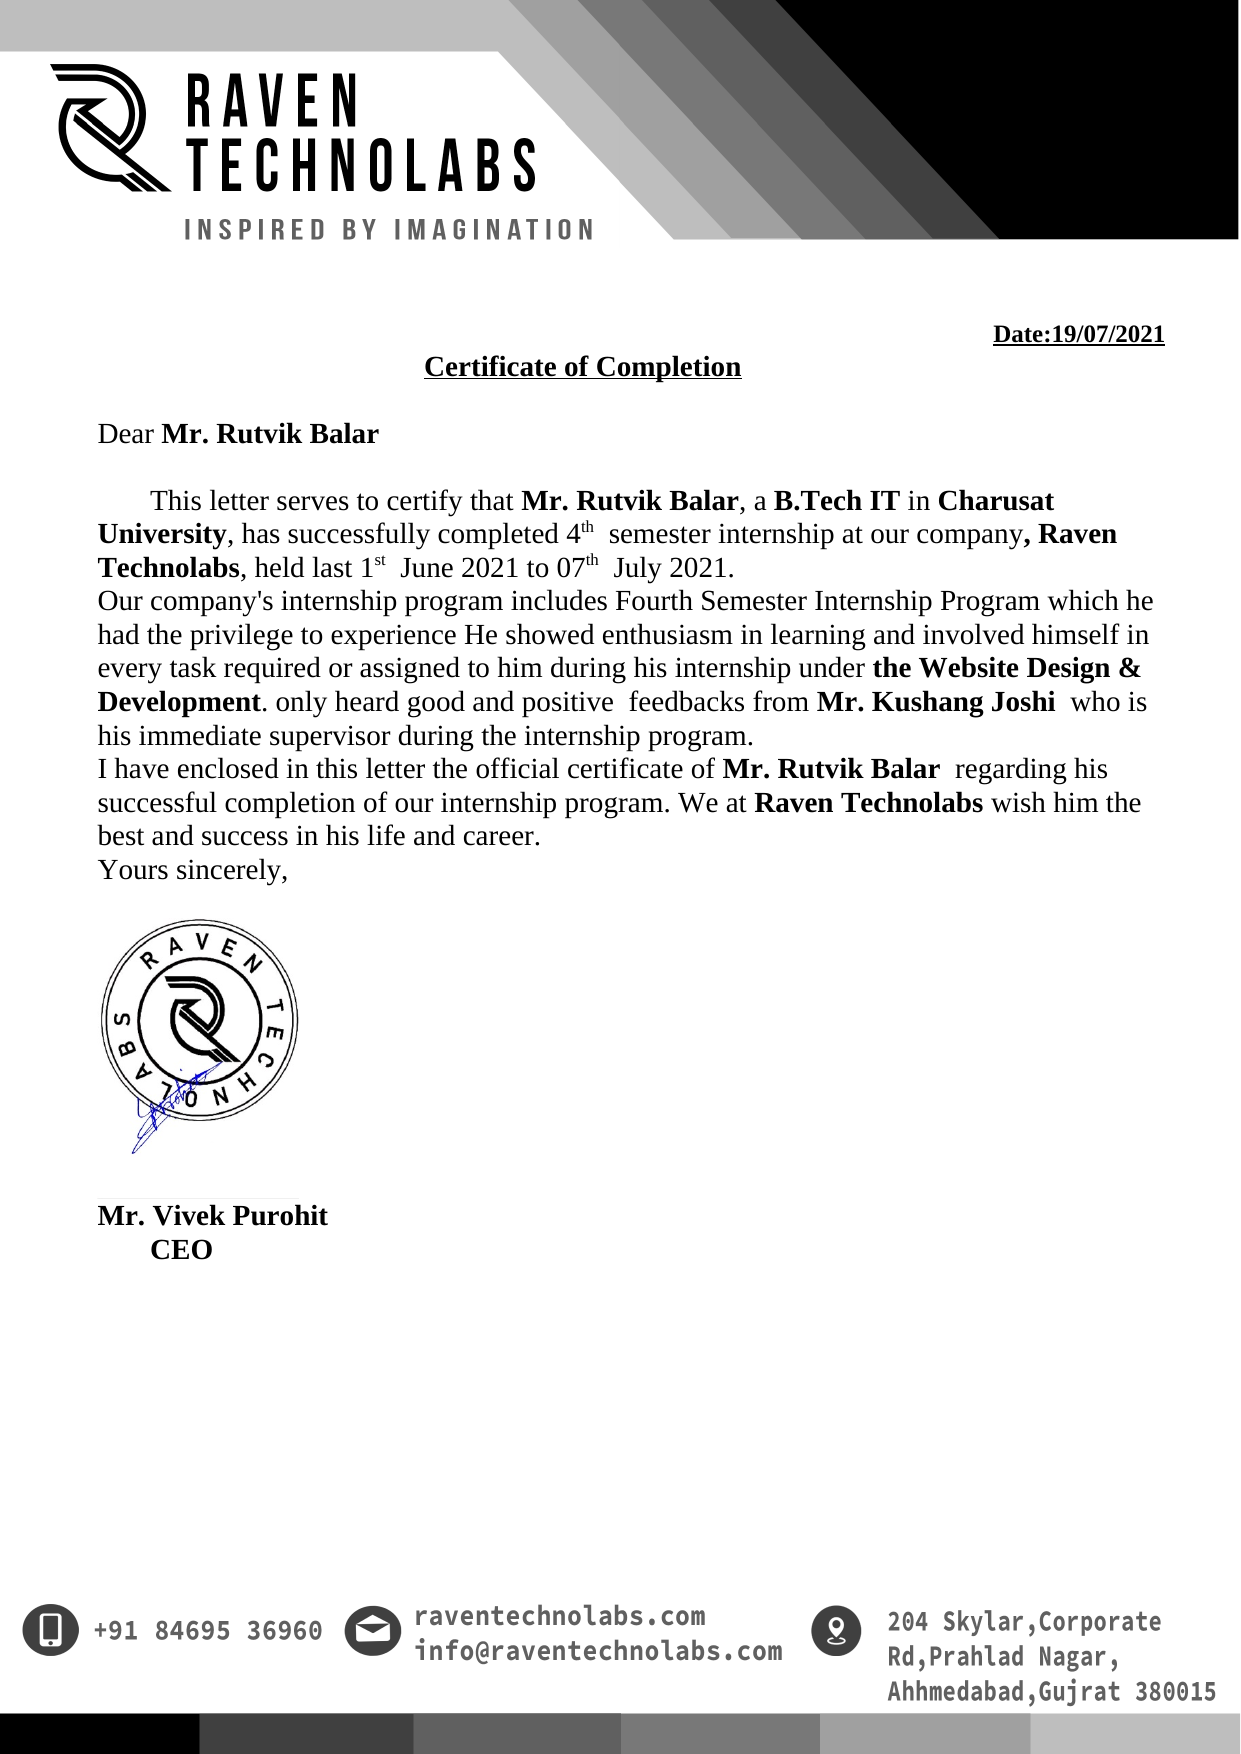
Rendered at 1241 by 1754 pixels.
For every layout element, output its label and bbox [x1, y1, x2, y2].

picture [0, 0, 1239, 248]
picture [0, 1595, 1241, 1754]
picture [97, 918, 299, 1199]
